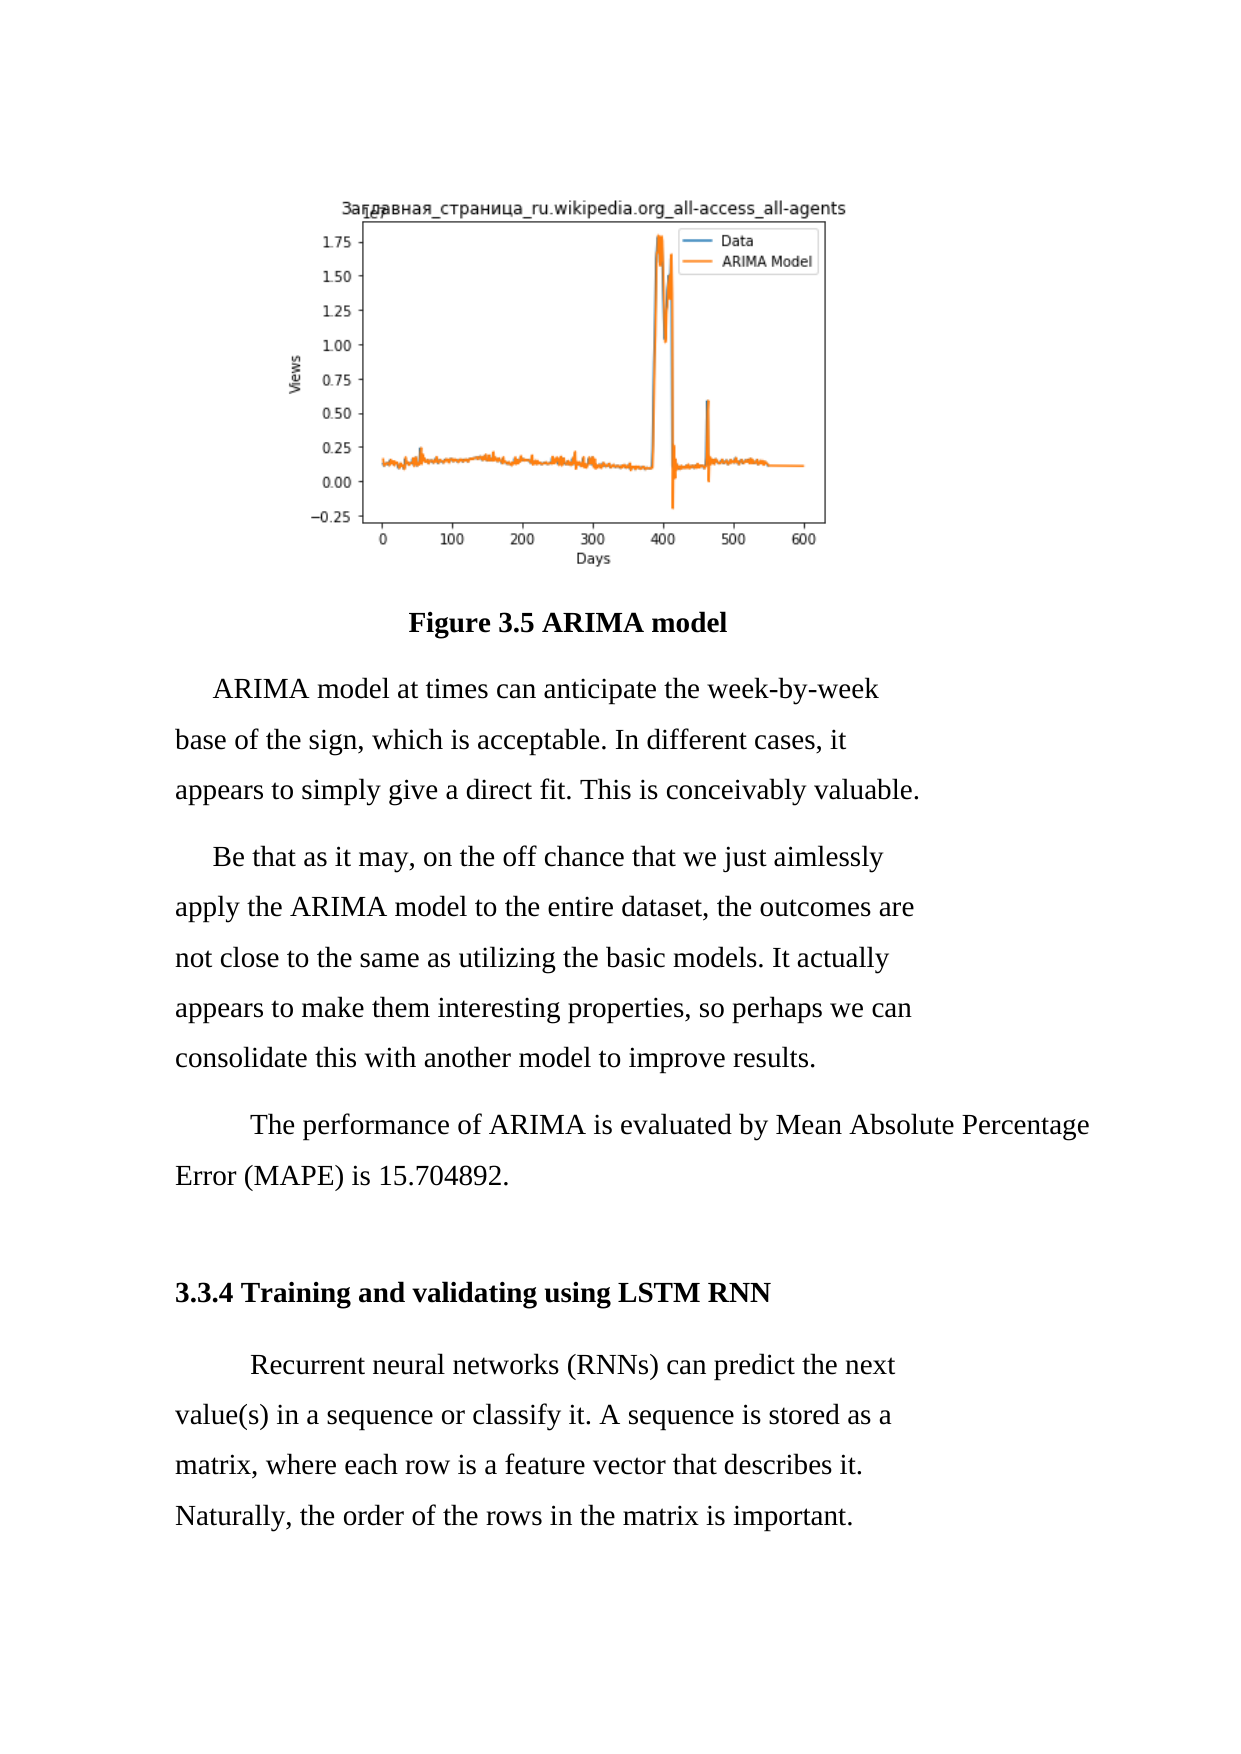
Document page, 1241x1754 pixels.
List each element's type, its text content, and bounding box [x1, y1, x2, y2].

picture [281, 192, 855, 575]
text The performance of ARIMA is evaluated by Mean Absolute Percentage Error (MAPE) is 15.704892. [175, 1107, 1119, 1191]
text Recurrent neural networks (RNNs) can predict the next value(s) in a sequence or classify it. A sequence is stored as a matrix, where each row is a feature vector that describes it. Naturally, the order of the rows in the matrix is important. [175, 1347, 923, 1531]
text ARIMA model at times can anticipate the week-by-week base of the sign, which is acceptable. In different cases, it appears to simply give a direct fit. This is conceivably valuable. [175, 672, 923, 806]
text Figure 3.5 ARIMA model [175, 605, 923, 638]
text 3.3.4 Training and validating using LSTM RNN [175, 1275, 1119, 1309]
text Be that as it may, on the off chance that we just aimlessly apply the ARIMA model to the entire dataset, the outcomes are not close to the same as utilizing the basic models. It actually appears to make them interesting properties, so perhaps we can consolidate this with another model to improve results. [175, 839, 923, 1074]
